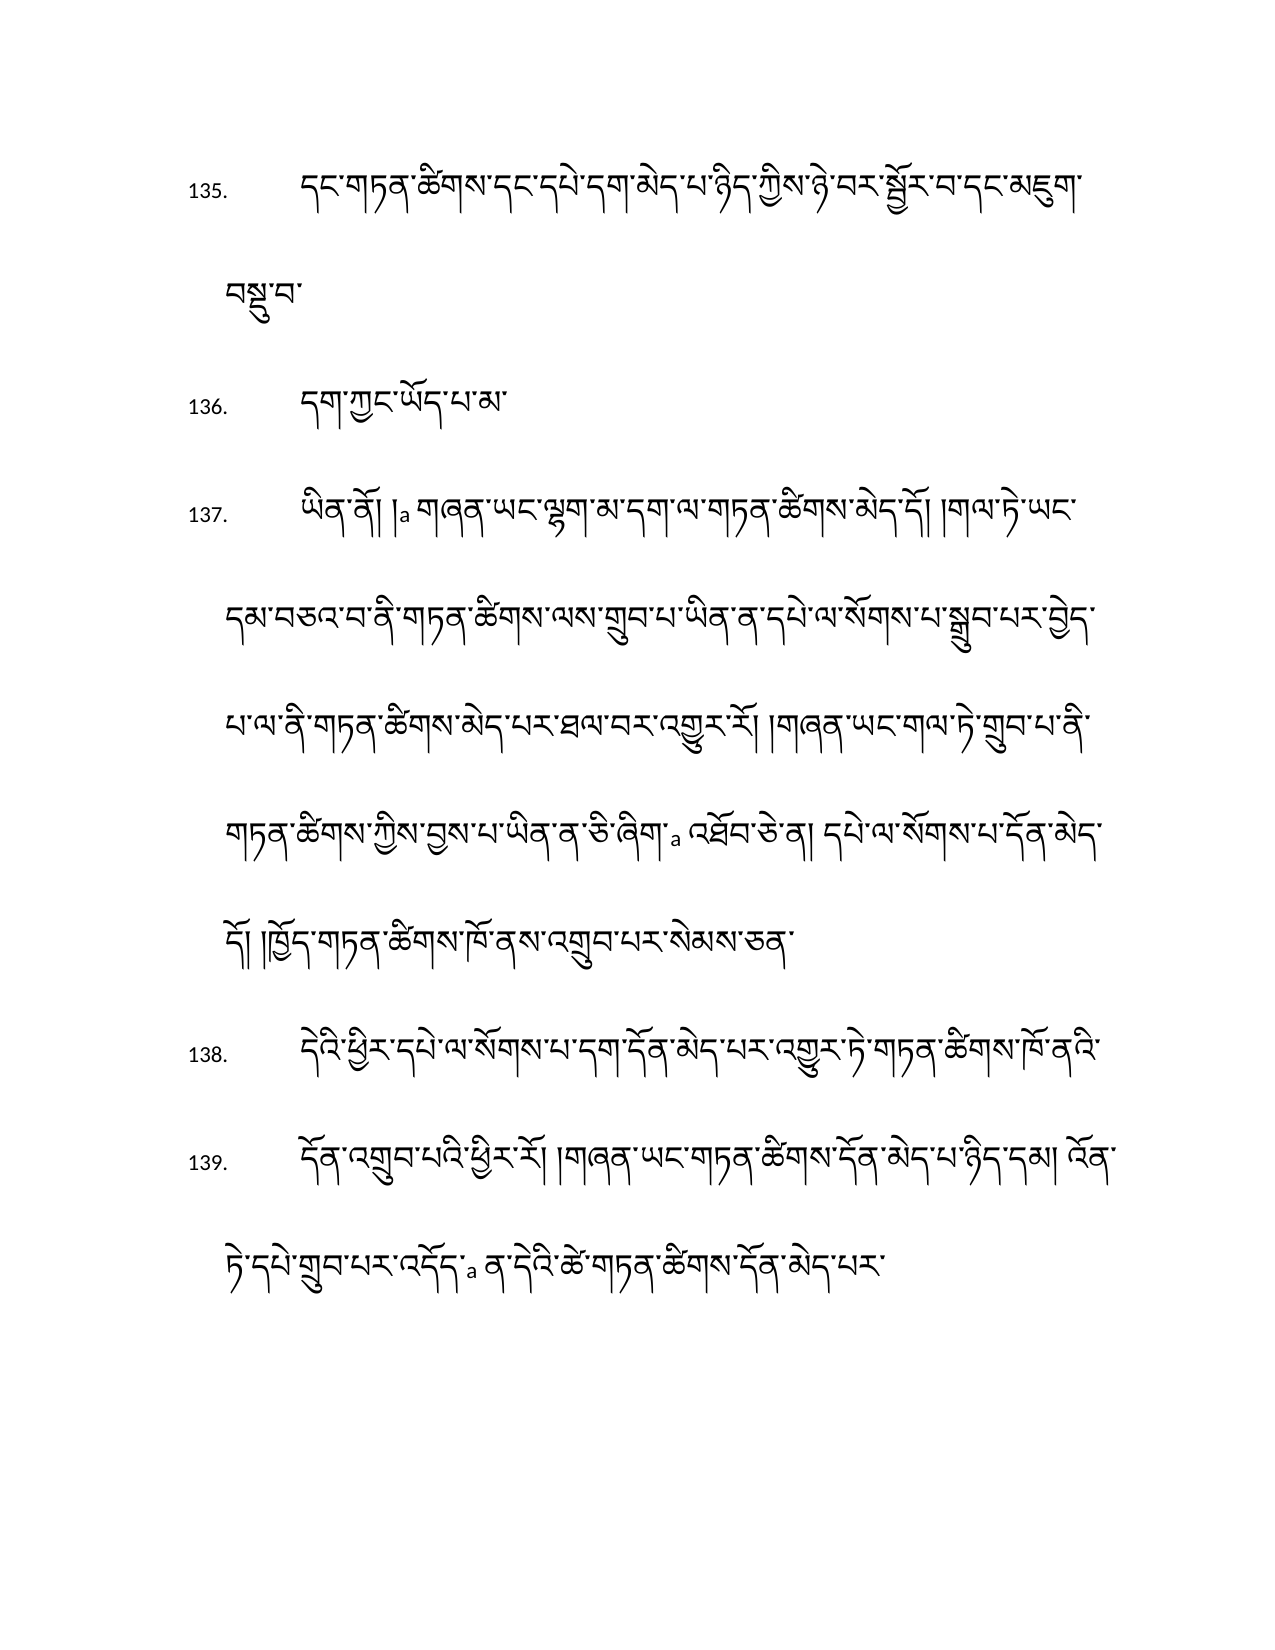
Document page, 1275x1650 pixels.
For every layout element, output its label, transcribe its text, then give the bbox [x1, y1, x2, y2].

list དོན་འགྲུབ་པའི་ཕྱིར་རོ། །གཞན་ཡང་གཏན་ཚིགས་དོན་མེད་པ་ཉིད་དམ། འོན་ཏེ་དཔེ་གྲུབ་པར་འདོད་aན་དེའི་ཚེ་གཏན་ཚིགས་དོན་མེད་པར་ [187, 1121, 1125, 1323]
list དག་ཀྱང་ཡོད་པ་མ་ [187, 366, 1125, 460]
list ཡིན་ནོ། །aགཞན་ཡང་ལྷག་མ་དག་ལ་གཏན་ཚིགས་མེད་དོ། །གལ་ཏེ་ཡང་དམ་བཅའ་བ་ནི་གཏན་ཚིགས་ལས་གྲུབ་པ་ཡིན་ན་དཔེ་ལ་སོགས་པ་སྒྲུབ་པར་བྱེད་པ་ལ་ནི་གཏན་ཚིགས་མེད་པར་ཐལ་བར་འགྱུར་རོ། །གཞན་ཡང་གལ་ཏེ་གྲུབ་པ་ནི་གཏན་ཚིགས་ཀྱིས་བྱས་པ་ཡིན་ན་ཅི་ཞིག་aའཐོབ་ཅེ་ན། དཔེ་ལ་སོགས་པ་དོན་མེད་དོ། །ཁྱོད་གཏན་ཚིགས་ཁོ་ནས་འགྲུབ་པར་སེམས་ཅན་ [187, 474, 1125, 999]
list དེའི་ཕྱིར་དཔེ་ལ་སོགས་པ་དག་དོན་མེད་པར་འགྱུར་ཏེ་གཏན་ཚིགས་ཁོ་ནའི་ [187, 1013, 1125, 1107]
list དང་གཏན་ཚིགས་དང་དཔེ་དག་མེད་པ་ཉིད་ཀྱིས་ཉེ་བར་སྦྱོར་བ་དང་མཇུག་བསྡུ་བ་ [187, 150, 1125, 352]
